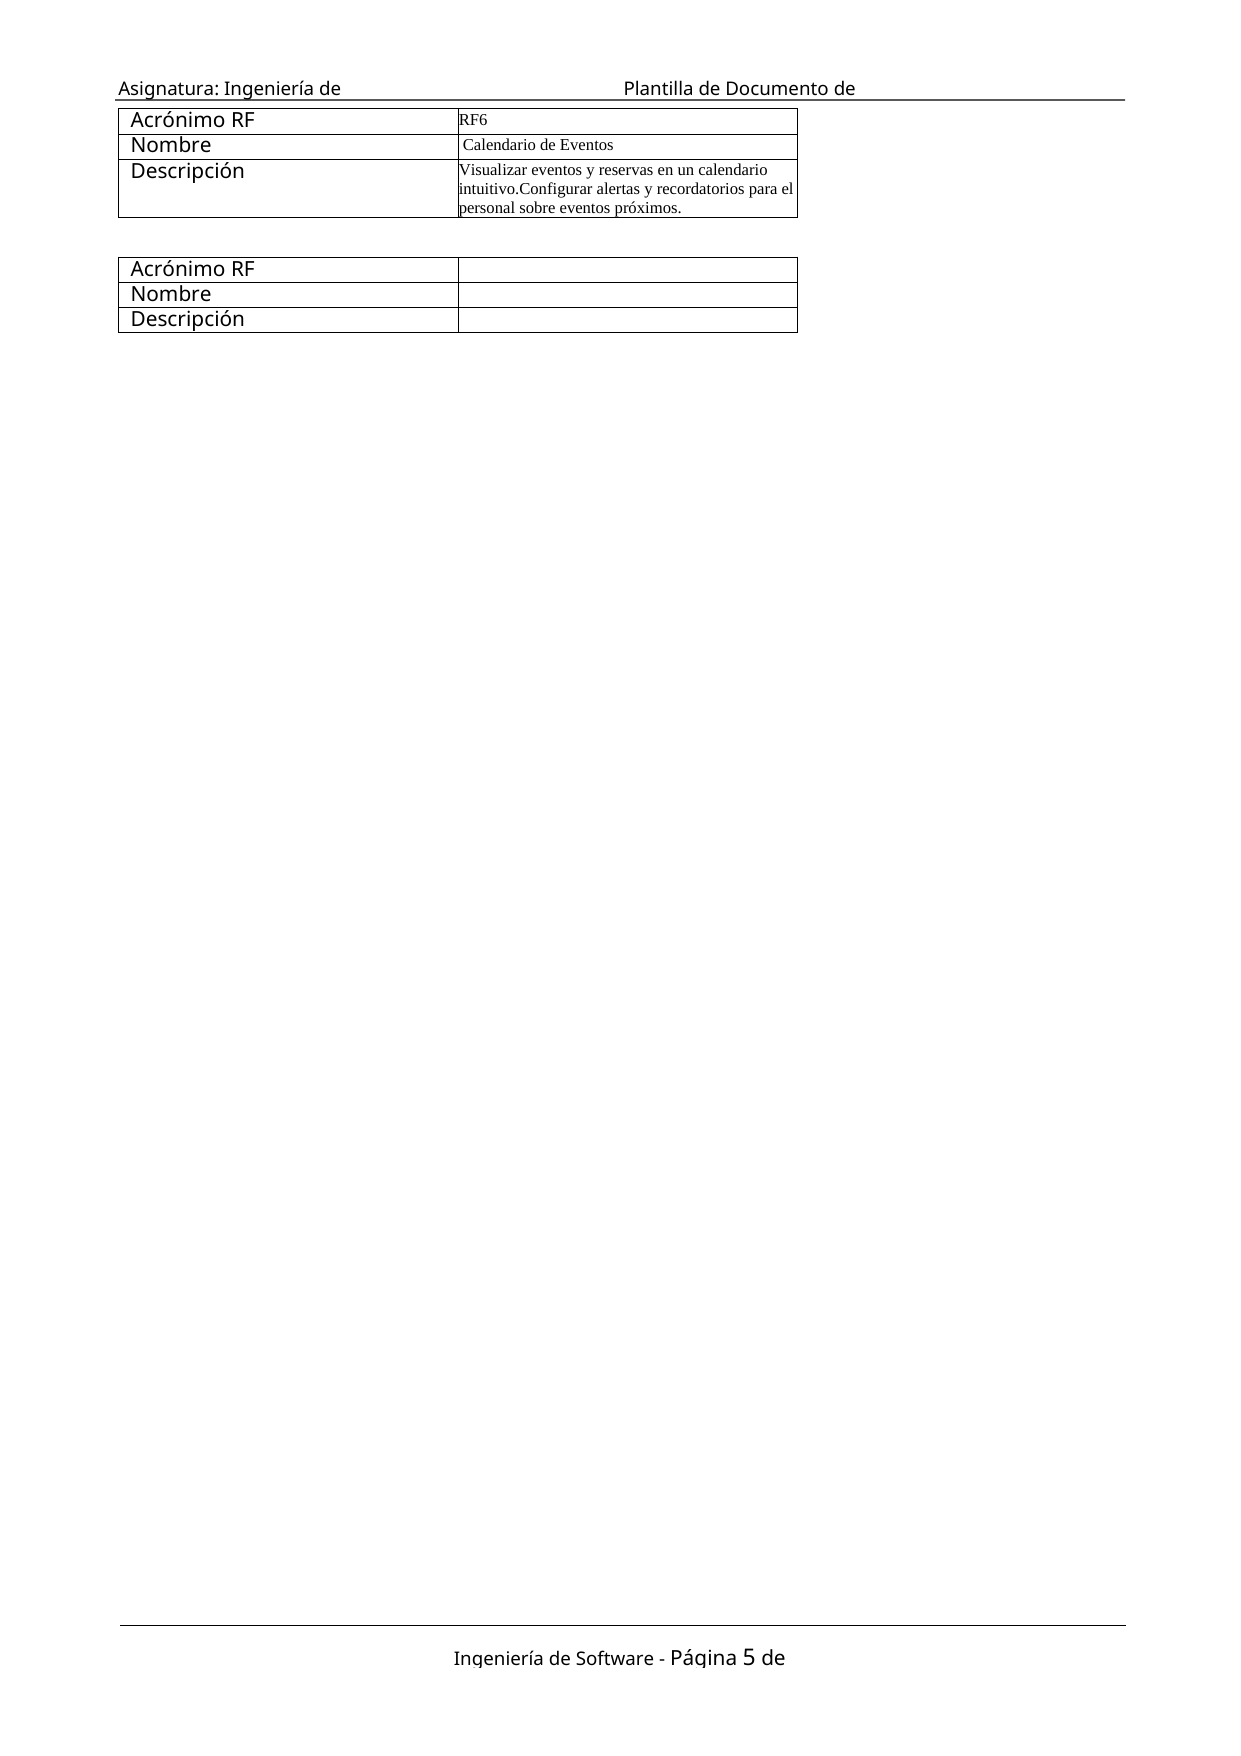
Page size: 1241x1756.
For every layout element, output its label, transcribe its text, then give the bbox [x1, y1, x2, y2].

table_cell Nombre [119, 135, 458, 159]
table_cell Nombre [119, 283, 458, 307]
table_cell Visualizar eventos y reservas en un calendario intuitivo.Configurar alertas y recordatorios para el personal sobre eventos próximos. [459, 160, 797, 217]
table_header [459, 258, 797, 282]
table_cell Descripción [119, 160, 458, 217]
table_cell Calendario de Eventos [459, 135, 797, 159]
table_cell [459, 308, 797, 332]
table_cell [459, 283, 797, 307]
table_cell Descripción [119, 308, 458, 332]
table_header Acrónimo RF [119, 258, 458, 282]
table_header RF6 [459, 109, 797, 133]
table_header Acrónimo RF [119, 109, 458, 133]
